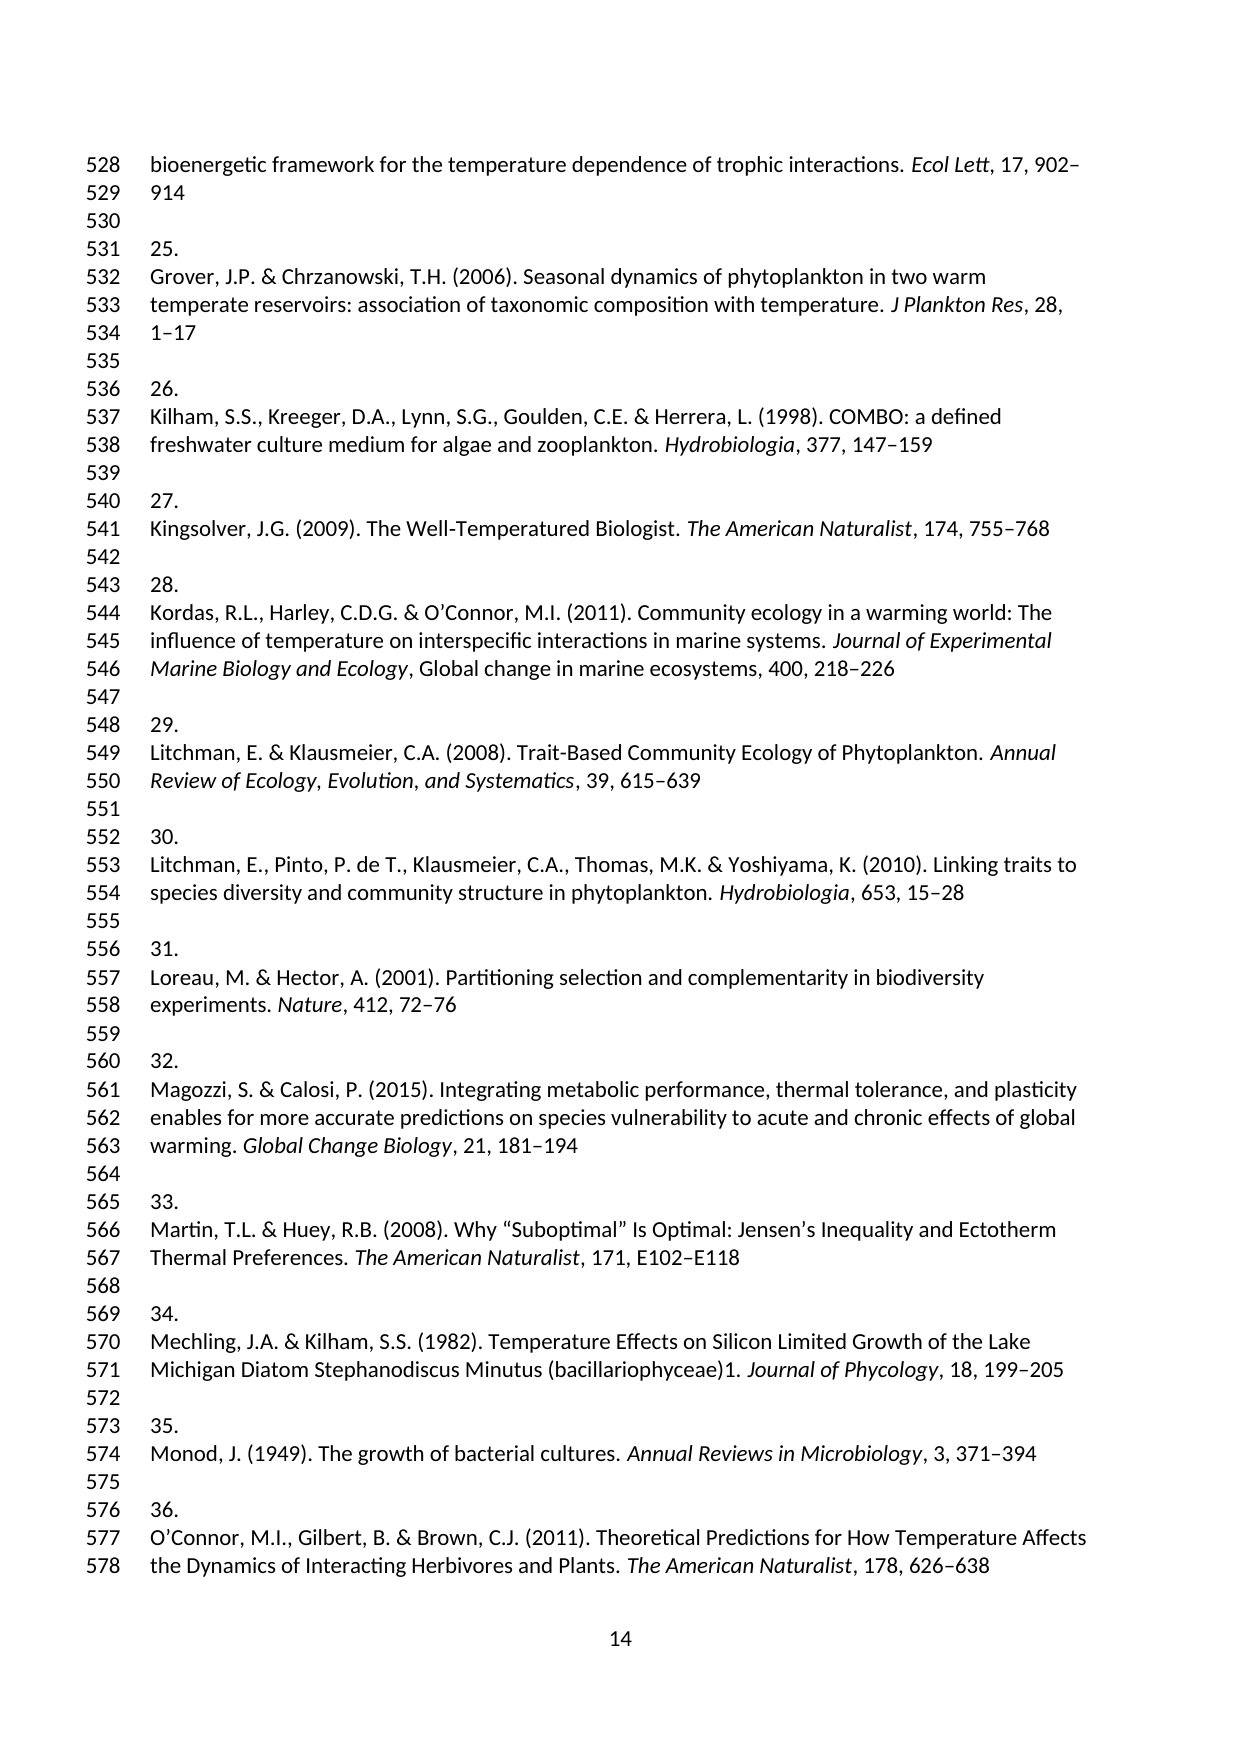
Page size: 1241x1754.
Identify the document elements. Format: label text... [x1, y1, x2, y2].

text 28. Kordas, R.L., Harley, C.D.G. & O’Connor, M.I. (2011). Community ecology in a warming world: The influence of temperature on interspecific interactions in marine systems. Journal of Experimental Marine Biology and Ecology, Global change in marine ecosystems, 400, 218–226 [150, 542, 1090, 682]
text 34. Mechling, J.A. & Kilham, S.S. (1982). Temperature Effects on Silicon Limited Growth of the Lake Michigan Diatom Stephanodiscus Minutus (bacillariophyceae)1. Journal of Phycology, 18, 199–205 [150, 1271, 1090, 1383]
text 26. Kilham, S.S., Kreeger, D.A., Lynn, S.G., Goulden, C.E. & Herrera, L. (1998). COMBO: a defined freshwater culture medium for algae and zooplankton. Hydrobiologia, 377, 147–159 [150, 346, 1090, 458]
text 31. Loreau, M. & Hector, A. (2001). Partitioning selection and complementarity in biodiversity experiments. Nature, 412, 72–76 [150, 907, 1090, 1019]
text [150, 150, 1090, 206]
text 33. Martin, T.L. & Huey, R.B. (2008). Why “Suboptimal” Is Optimal: Jensen’s Inequality and Ectotherm Thermal Preferences. The American Naturalist, 171, E102–E118 [150, 1159, 1090, 1271]
text 27. Kingsolver, J.G. (2009). The Well‐Temperatured Biologist. The American Naturalist, 174, 755–768 [150, 458, 1090, 542]
text 32. Magozzi, S. & Calosi, P. (2015). Integrating metabolic performance, thermal tolerance, and plasticity enables for more accurate predictions on species vulnerability to acute and chronic effects of global warming. Global Change Biology, 21, 181–194 [150, 1019, 1090, 1159]
text 30. Litchman, E., Pinto, P. de T., Klausmeier, C.A., Thomas, M.K. & Yoshiyama, K. (2010). Linking traits to species diversity and community structure in phytoplankton. Hydrobiologia, 653, 15–28 [150, 794, 1090, 907]
text 25. Grover, J.P. & Chrzanowski, T.H. (2006). Seasonal dynamics of phytoplankton in two warm temperate reservoirs: association of taxonomic composition with temperature. J Plankton Res, 28, 1–17 [150, 206, 1090, 346]
text 29. Litchman, E. & Klausmeier, C.A. (2008). Trait-Based Community Ecology of Phytoplankton. Annual Review of Ecology, Evolution, and Systematics, 39, 615–639 [150, 682, 1090, 794]
text 35. Monod, J. (1949). The growth of bacterial cultures. Annual Reviews in Microbiology, 3, 371–394 [150, 1383, 1090, 1467]
text 36. O’Connor, M.I., Gilbert, B. & Brown, C.J. (2011). Theoretical Predictions for How Temperature Affects the Dynamics of Interacting Herbivores and Plants. The American Naturalist, 178, 626–638 [150, 1467, 1090, 1579]
